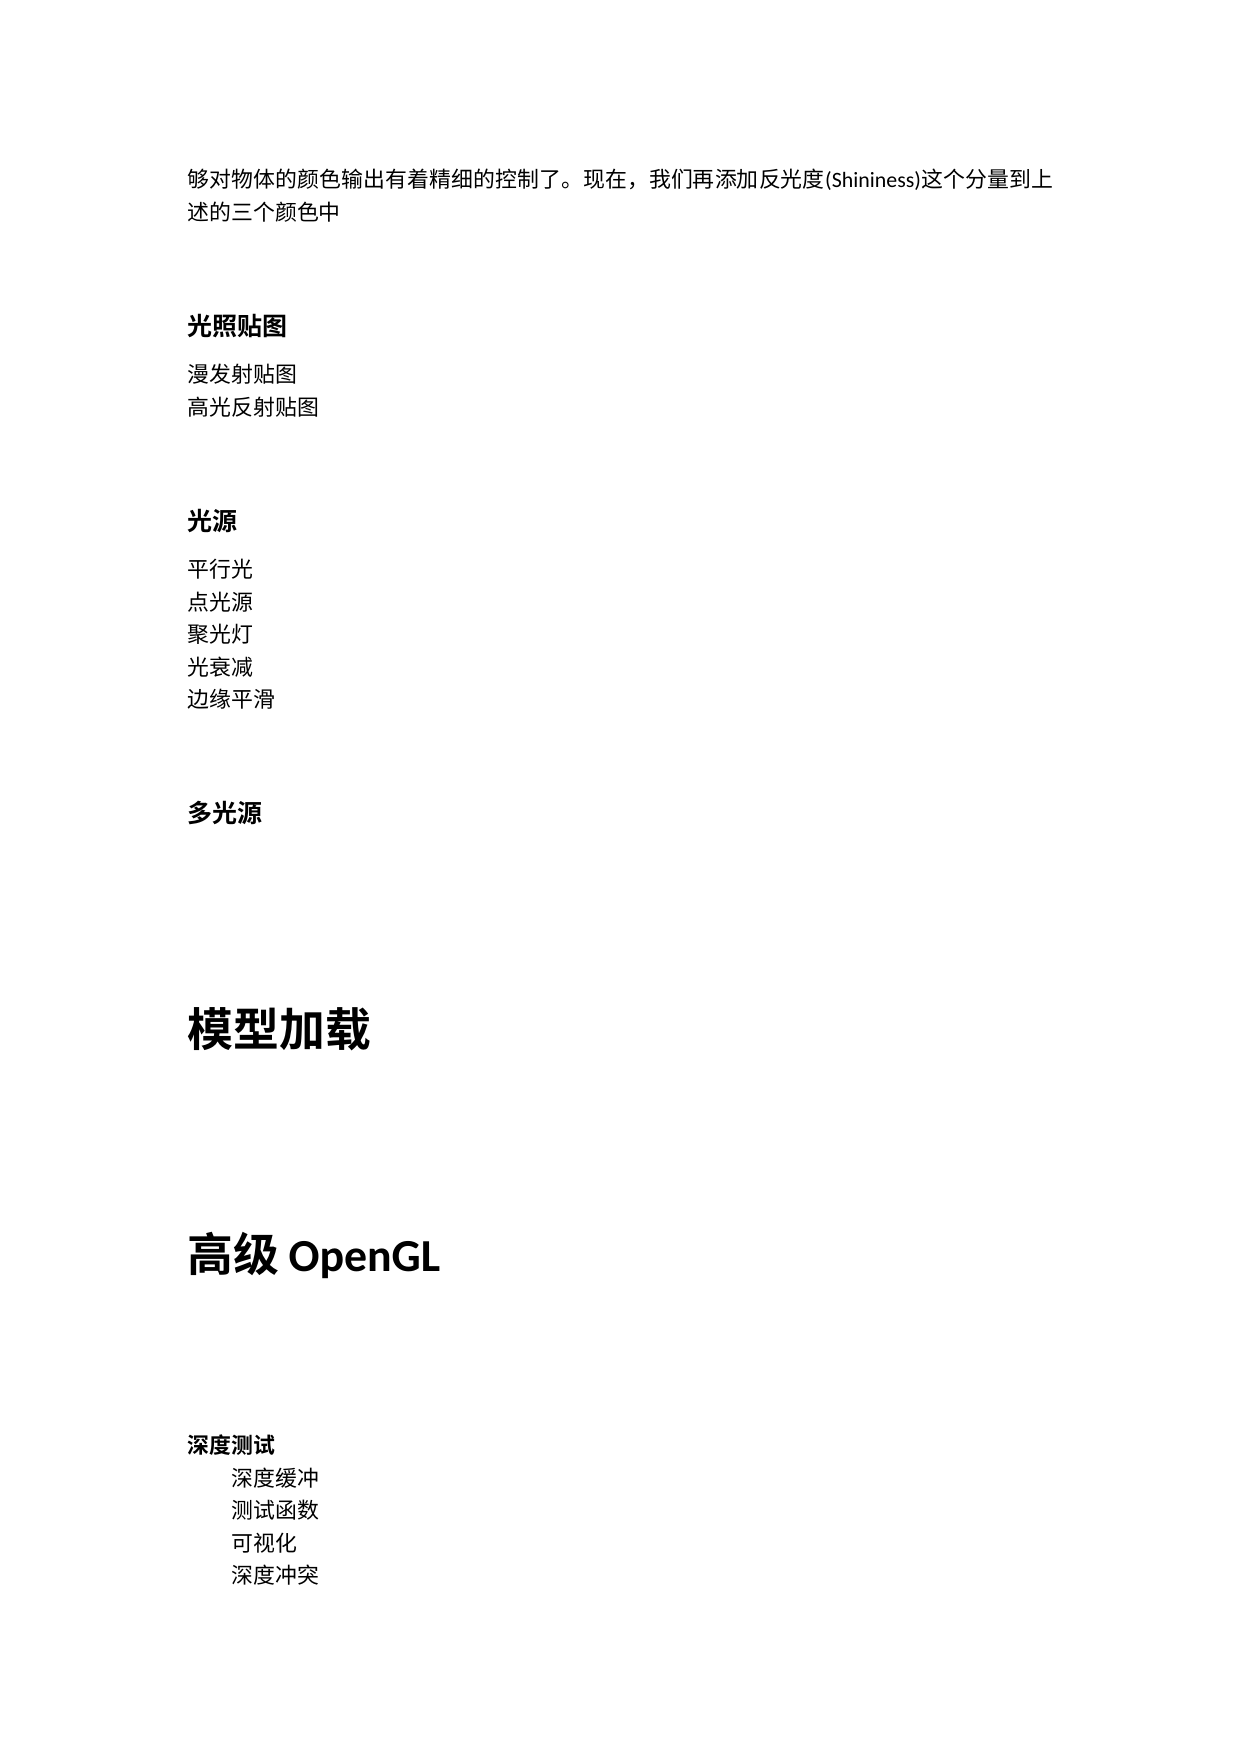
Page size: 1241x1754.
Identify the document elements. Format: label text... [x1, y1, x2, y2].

text 深度冲突 [187, 1558, 1053, 1590]
subtitle 模型加载 [187, 977, 1053, 1075]
text 深度缓冲 [187, 1460, 1053, 1493]
text 聚光灯 [187, 617, 1053, 649]
text 平行光 [187, 552, 1053, 584]
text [187, 162, 1053, 227]
text 光照贴图 [187, 292, 1053, 357]
subtitle 高级OpenGL [187, 1203, 1053, 1301]
text 可视化 [187, 1525, 1053, 1558]
text 多光源 [187, 779, 1053, 844]
text 深度测试 [187, 1428, 1053, 1460]
text 边缘平滑 [187, 682, 1053, 714]
text 光源 [187, 487, 1053, 552]
text 光衰减 [187, 649, 1053, 682]
text 漫发射贴图 [187, 357, 1053, 389]
text 测试函数 [187, 1493, 1053, 1525]
text 高光反射贴图 [187, 389, 1053, 422]
text 点光源 [187, 584, 1053, 617]
